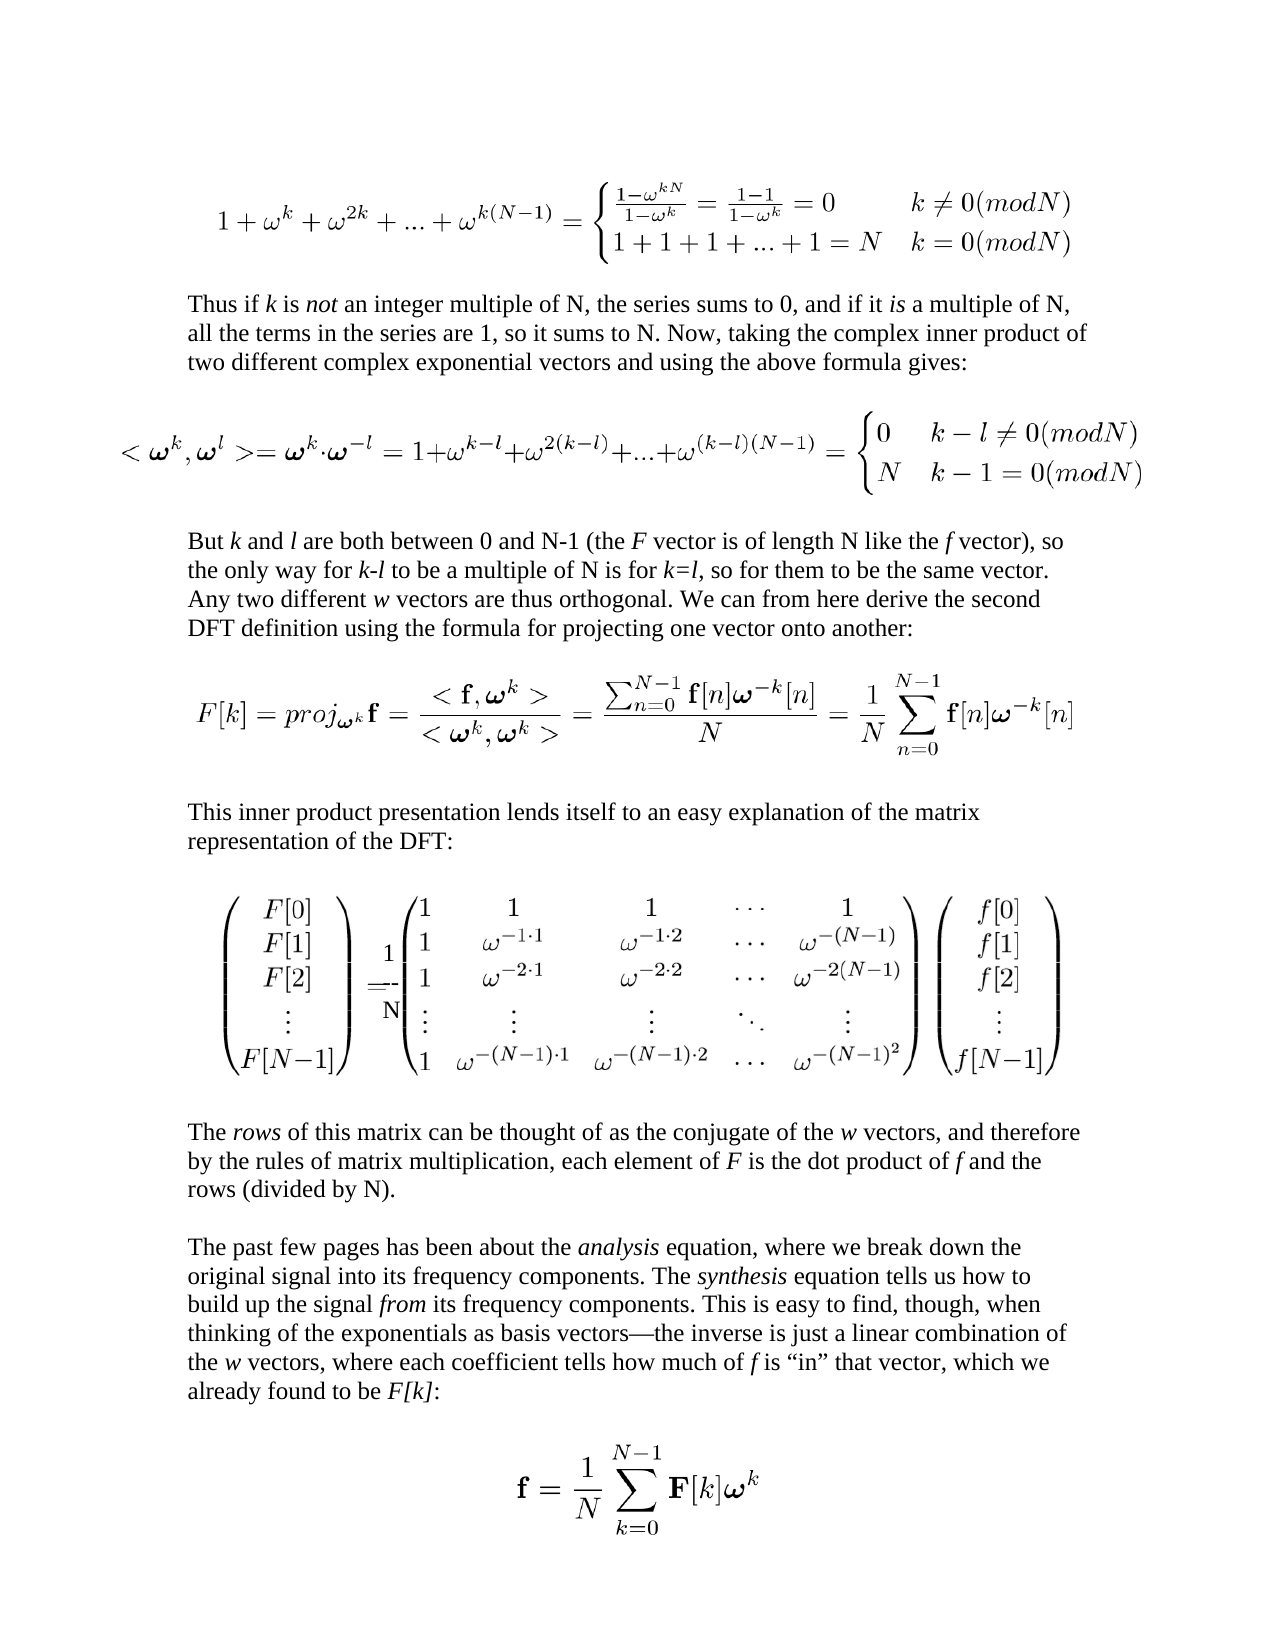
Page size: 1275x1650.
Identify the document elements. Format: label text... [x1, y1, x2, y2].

text But k and l are both between 0 and N-1 (the F vector is of length N like the f vector), so the only way for k-l to be a multiple of N is for k=l, so for them to be the same vector. Any two different w vectors are thus orthogonal. We can from here derive the second DFT definition using the formula for projecting one vector onto another: [187, 526, 1087, 641]
picture [187, 871, 1071, 1089]
text The past few pages has been about the analysis equation, where we break down the original signal into its frequency components. The synthesis equation tells us how to build up the signal from its frequency components. This is easy to find, though, when thinking of the exponentials as basis vectors—the inverse is just a linear combination of the w vectors, where each coefficient tells how much of f is “in” that vector, which we already found to be F[k]: [187, 1232, 1087, 1404]
picture [93, 403, 1183, 498]
text This inner product presentation lends itself to an easy explanation of the matrix representation of the DFT: [187, 797, 1087, 855]
text Thus if k is not an integer multiple of N, the series sums to 0, and if it is a multiple of N, all the terms in the series are 1, so it sums to N. Now, taking the complex inner product of two different complex exponential vectors and using the above formula gives: [187, 289, 1087, 375]
picture [187, 669, 1088, 769]
text The rows of this matrix can be thought of as the conjugate of the w vectors, and therefore by the rules of matrix multiplication, each element of F is the dot product of f and the rows (divided by N). [187, 1117, 1087, 1203]
picture [499, 1426, 776, 1552]
picture [187, 150, 1088, 289]
